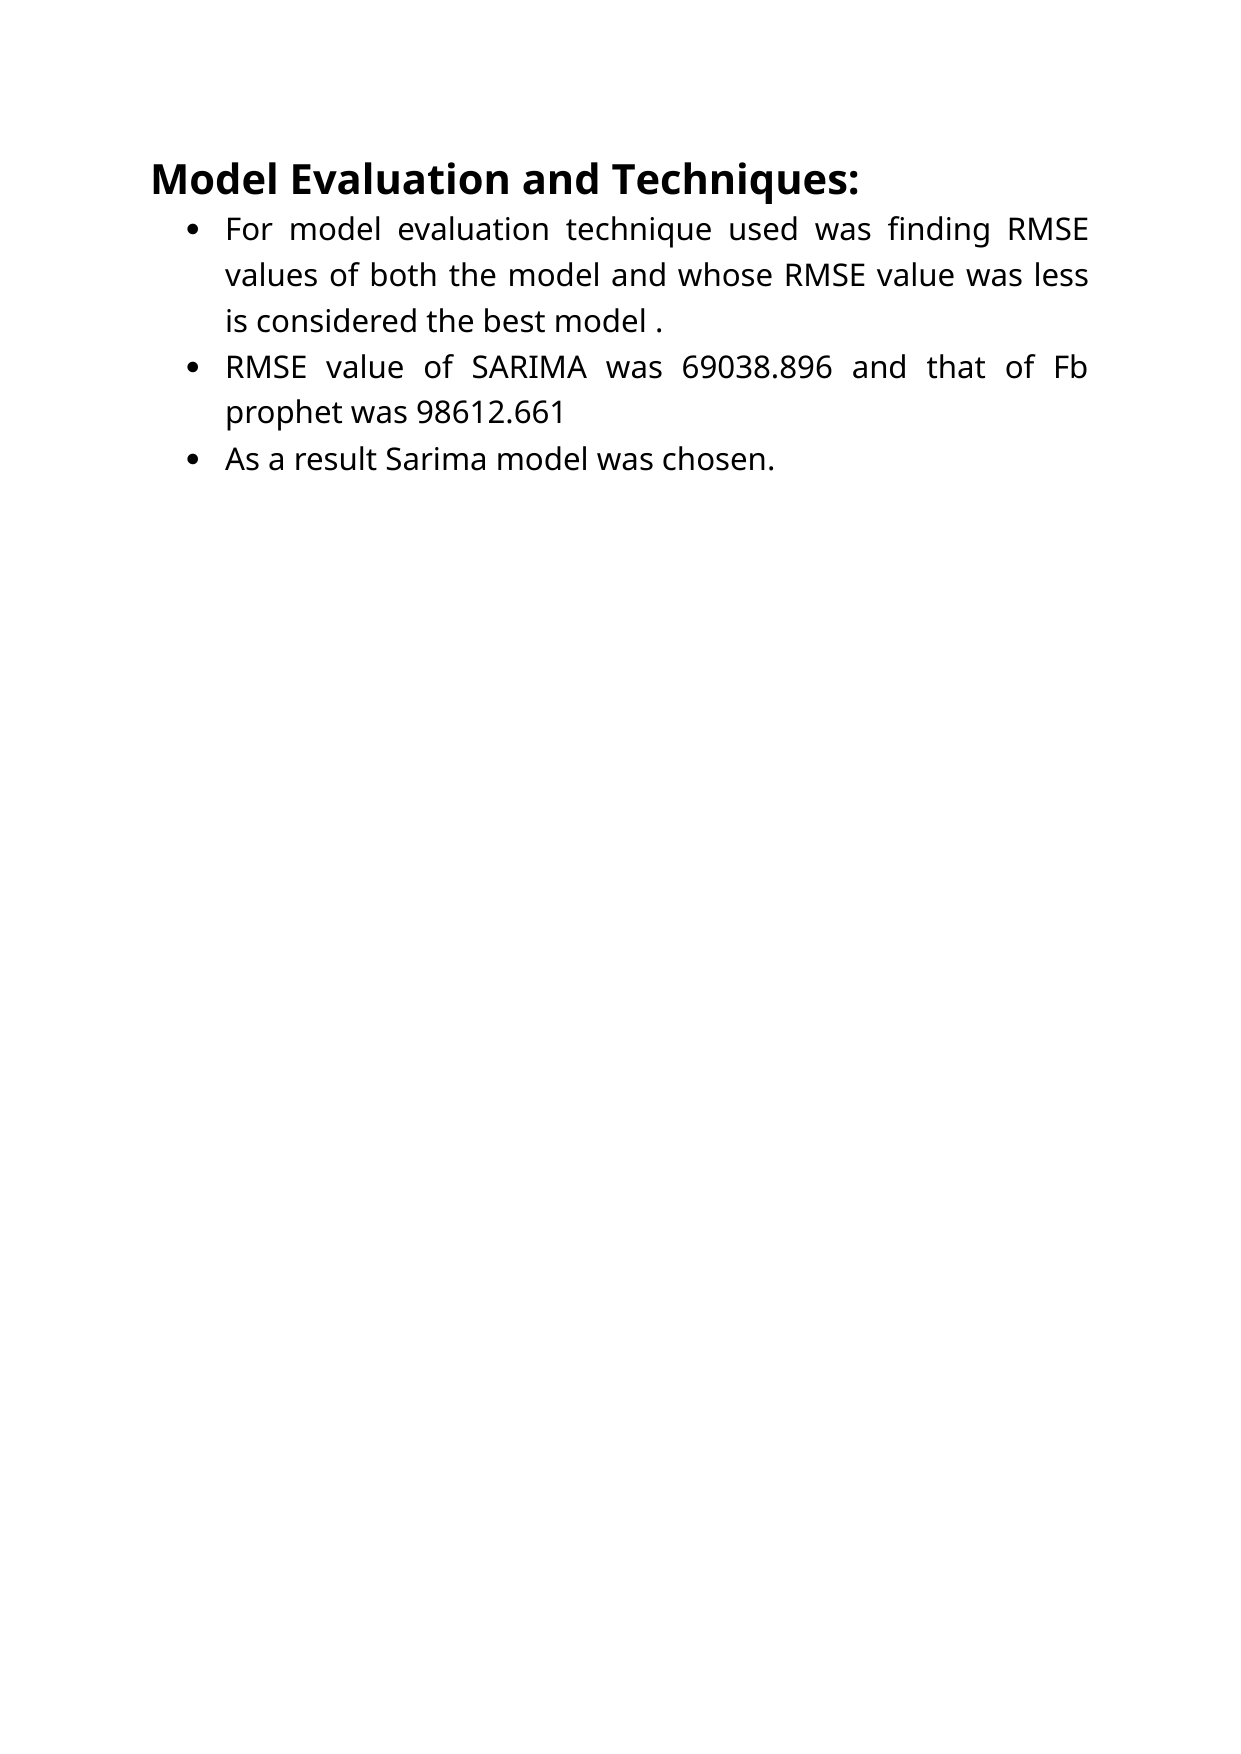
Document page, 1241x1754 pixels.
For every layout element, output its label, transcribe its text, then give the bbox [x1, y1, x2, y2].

list For model evaluation technique used was finding RMSE values of both the model and whose RMSE value was less is considered the best model . [187, 207, 1090, 341]
list RMSE value of SARIMA was 69038.896 and that of Fb prophet was 98612.661 [187, 344, 1090, 433]
text Model Evaluation and Techniques: [150, 150, 1090, 207]
list As a result Sarima model was chosen. [187, 436, 1090, 479]
